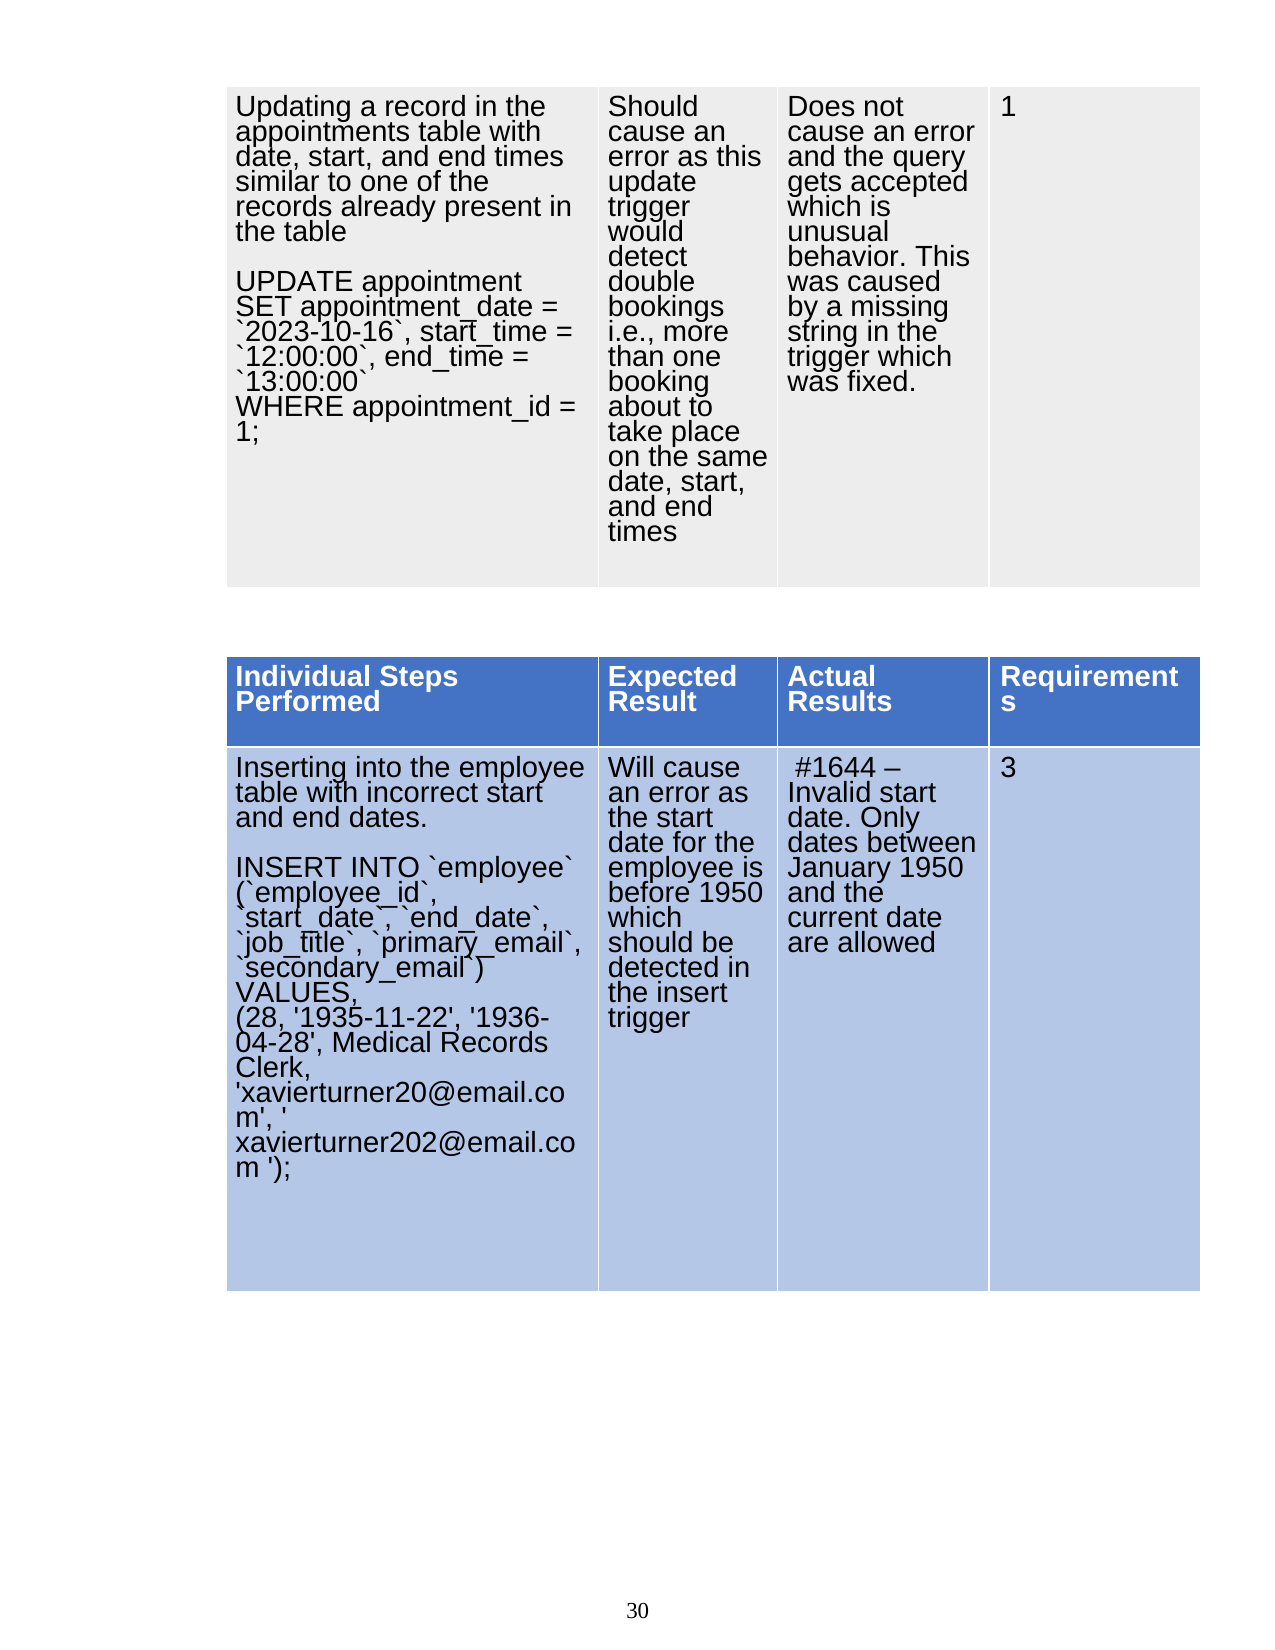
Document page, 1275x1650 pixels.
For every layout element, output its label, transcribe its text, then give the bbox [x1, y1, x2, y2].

table_cell Inserting into the employee table with incorrect start and end dates. INSERT INTO `employee` (`employee_id`, `start_date`, `end_date`, `job_title`, `primary_email`, `secondary_email`) VALUES, (28, '1935-11-22', '1936-04-28', Medical Records Clerk, 'xavierturner20@email.com', ' xavierturner202@email.com '); [227, 748, 598, 1291]
table_header Requirements [990, 657, 1200, 746]
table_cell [778, 748, 988, 1291]
table_cell Updating a record in the appointments table with date, start, and end times similar to one of the records already present in the table UPDATE appointment SET appointment_date = `2023-10-16`, start_time = `12:00:00`, end_time = `13:00:00` WHERE appointment_id = 1; [227, 87, 598, 587]
table_cell Will cause an error as the start date for the employee is before 1950 which should be detected in the insert trigger [599, 748, 777, 1291]
table_cell 3 [990, 748, 1200, 1291]
table_header Actual Results [778, 657, 988, 746]
table_cell Should cause an error as this update trigger would detect double bookings i.e., more than one booking about to take place on the same date, start, and end times [599, 87, 777, 587]
table_cell 1 [990, 87, 1200, 587]
table_header Individual Steps Performed [227, 657, 598, 746]
table_cell Does not cause an error and the query gets accepted which is unusual behavior. This was caused by a missing string in the trigger which was fixed. [778, 87, 988, 587]
table_header Expected Result [599, 657, 777, 746]
